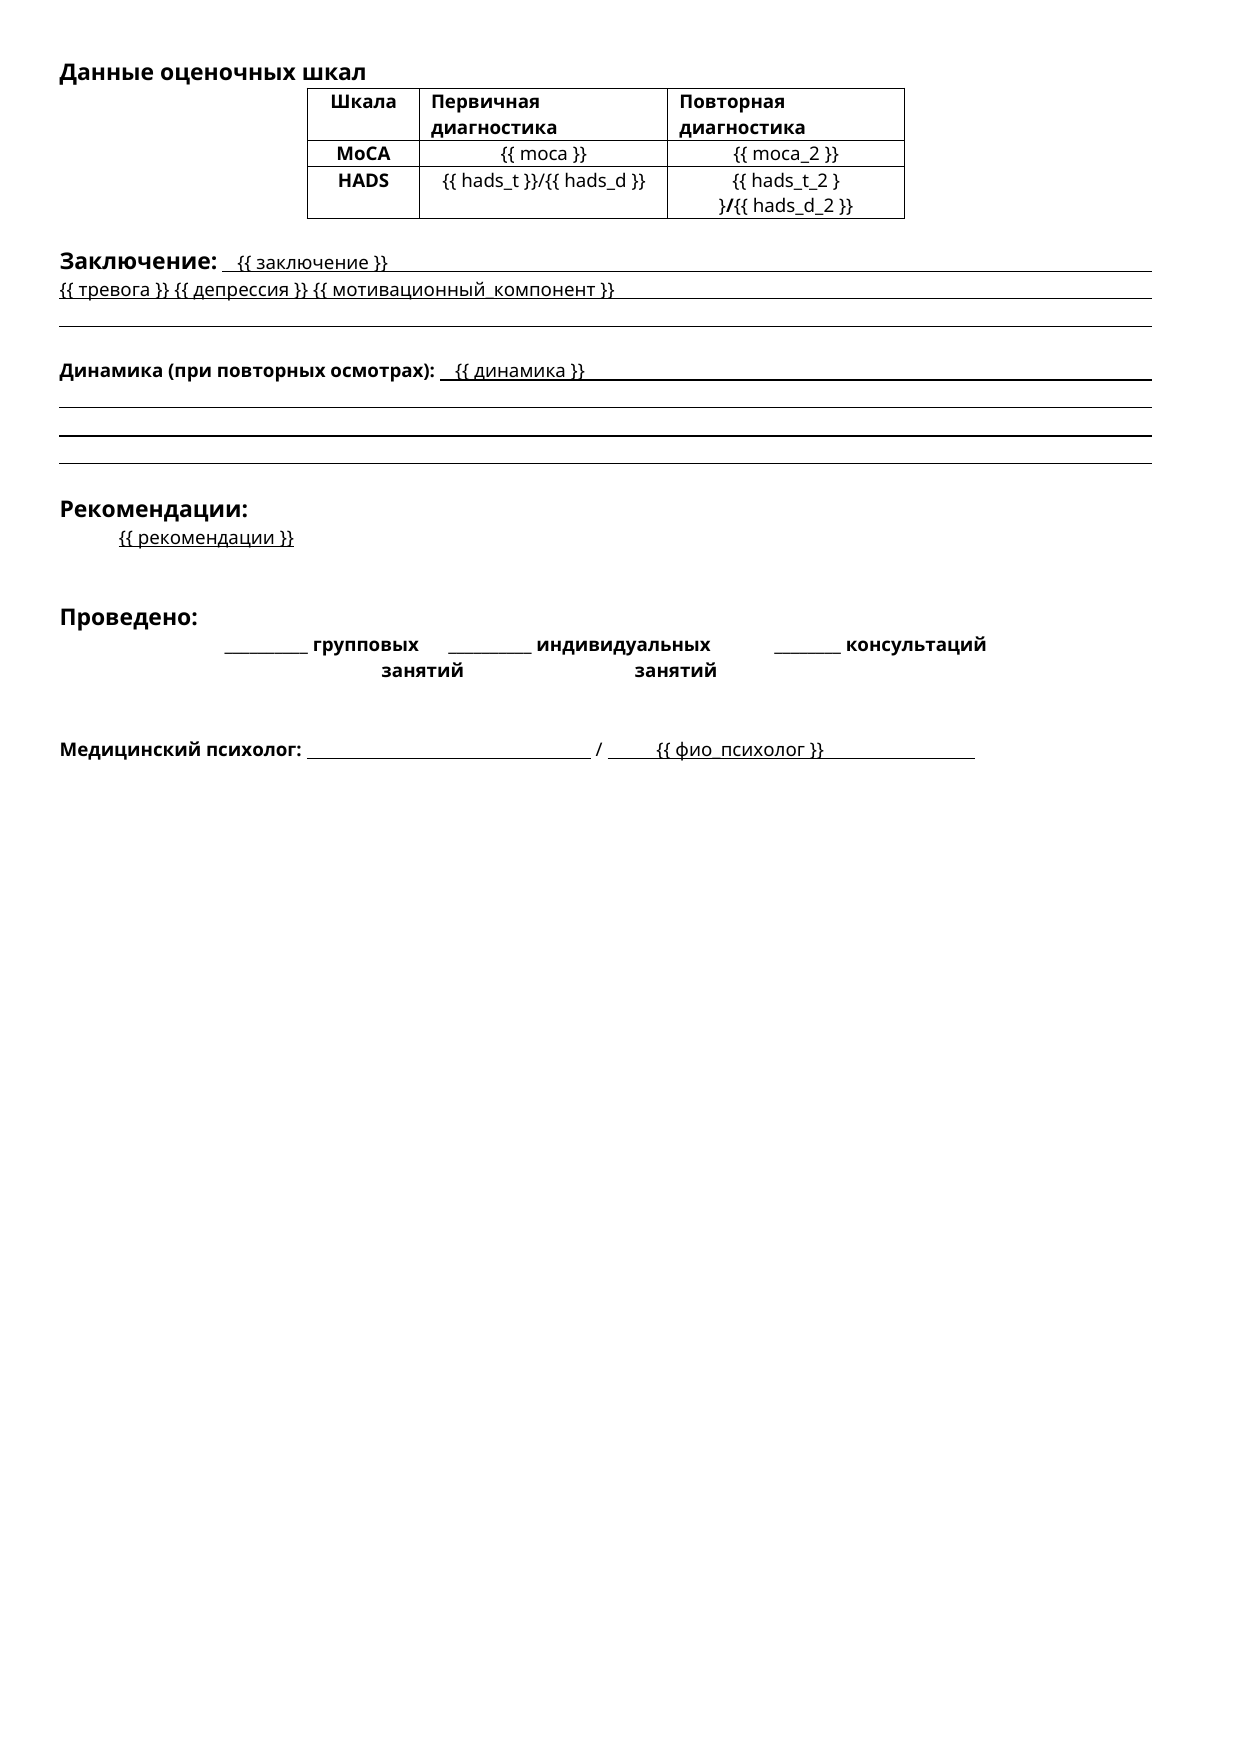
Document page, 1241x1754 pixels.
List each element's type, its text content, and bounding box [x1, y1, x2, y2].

text __________ групповых __________ индивидуальных ________ консультаций [59, 632, 1152, 657]
text Динамика (при повторных осмотрах): {{ динамика }} [59, 358, 1152, 383]
table_header Первичная диагностика [420, 89, 667, 139]
table_header Повторная диагностика [668, 89, 904, 139]
text {{ рекомендации }} [118, 524, 1152, 549]
list Данные оценочных шкал [59, 56, 1152, 87]
text Медицинский психолог: / {{ фио_психолог }} [59, 736, 1152, 762]
table_cell {{ moca }} [420, 141, 667, 166]
table_header Шкала [308, 89, 419, 139]
text занятий занятий [59, 657, 1152, 683]
table_cell {{ hads_t }}/{{ hads_d }} [420, 167, 667, 218]
text Проведено: [59, 601, 1152, 632]
text Рекомендации: [59, 493, 1152, 524]
table_cell {{ moca_2 }} [668, 141, 904, 166]
table_cell {{ hads_t_2 }}/{{ hads_d_2 }} [668, 167, 904, 218]
table_cell МоСА [308, 141, 419, 166]
text {{ тревога }} {{ депрессия }} {{ мотивационный_компонент }} [59, 276, 1152, 298]
text Заключение: {{ заключение }} [59, 245, 1152, 276]
table_cell НАDS [308, 167, 419, 218]
